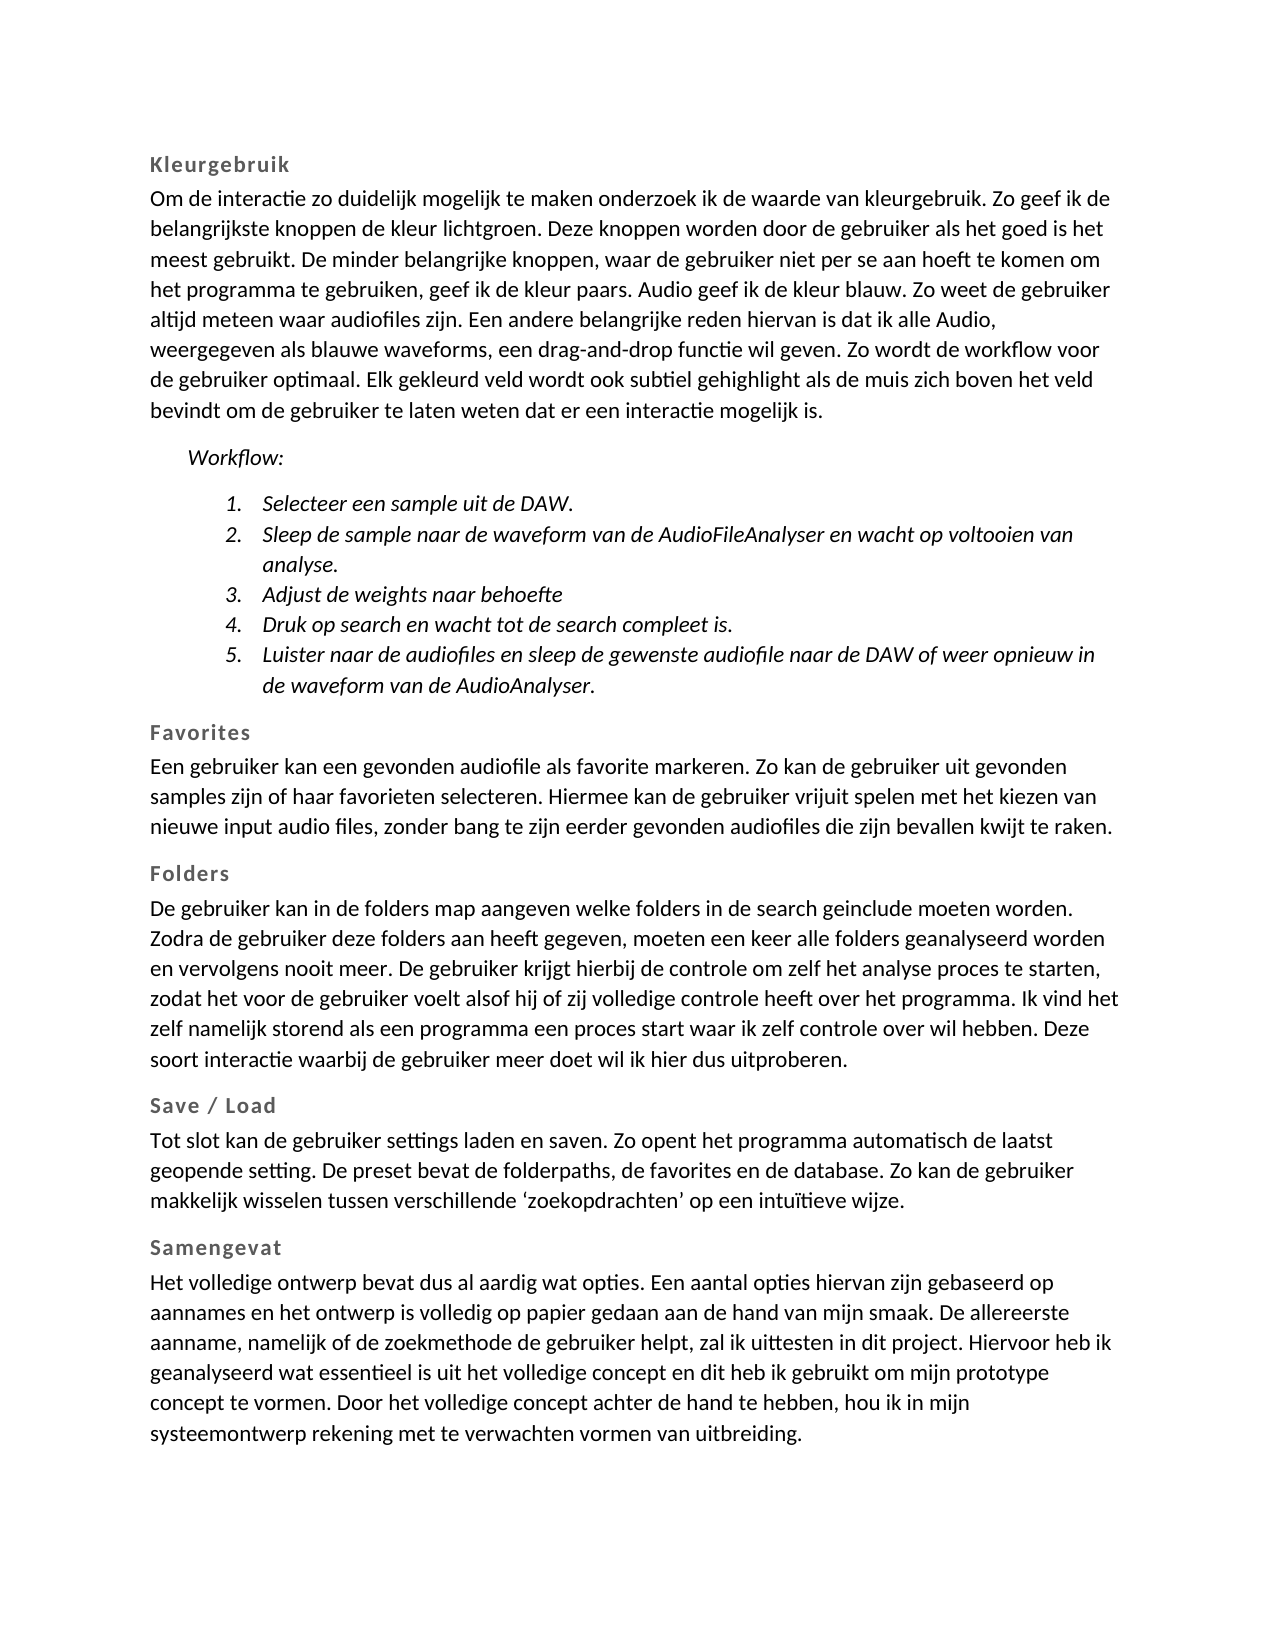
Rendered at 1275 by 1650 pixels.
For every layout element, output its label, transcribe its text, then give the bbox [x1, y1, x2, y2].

subtitle Save / Load [150, 1092, 1125, 1120]
text Tot slot kan de gebruiker settings laden en saven. Zo opent het programma automatisch de laatst geopende setting. De preset bevat de folderpaths, de favorites en de database. Zo kan de gebruiker makkelijk wisselen tussen verschillende ‘zoekopdrachten’ op een intuïtieve wijze. [150, 1126, 1125, 1214]
list Luister naar de audiofiles en sleep de gewenste audiofile naar de DAW of weer opnieuw in de waveform van de AudioAnalyser. [225, 641, 1125, 699]
list Sleep de sample naar de waveform van de AudioFileAnalyser en wacht op voltooien van analyse. [225, 520, 1125, 578]
subtitle Samengevat [150, 1233, 1125, 1261]
list Druk op search en wacht tot de search compleet is. [225, 610, 1125, 638]
text Een gebruiker kan een gevonden audiofile als favorite markeren. Zo kan de gebruiker uit gevonden samples zijn of haar favorieten selecteren. Hiermee kan de gebruiker vrijuit spelen met het kiezen van nieuwe input audio files, zonder bang te zijn eerder gevonden audiofiles die zijn bevallen kwijt te raken. [150, 752, 1125, 841]
subtitle Favorites [150, 718, 1125, 746]
subtitle Kleurgebruik [150, 150, 1125, 178]
list Adjust de weights naar behoefte [225, 580, 1125, 608]
text Om de interactie zo duidelijk mogelijk te maken onderzoek ik de waarde van kleurgebruik. Zo geef ik de belangrijkste knoppen de kleur lichtgroen. Deze knoppen worden door de gebruiker als het goed is het meest gebruikt. De minder belangrijke knoppen, waar de gebruiker niet per se aan hoeft te komen om het programma te gebruiken, geef ik de kleur paars. Audio geef ik de kleur blauw. Zo weet de gebruiker altijd meteen waar audiofiles zijn. Een andere belangrijke reden hiervan is dat ik alle Audio, weergegeven als blauwe waveforms, een drag-and-drop functie wil geven. Zo wordt de workflow voor de gebruiker optimaal. Elk gekleurd veld wordt ook subtiel gehighlight als de muis zich boven het veld bevindt om de gebruiker te laten weten dat er een interactie mogelijk is. [150, 184, 1125, 424]
text Workflow: [187, 443, 1125, 471]
text Het volledige ontwerp bevat dus al aardig wat opties. Een aantal opties hiervan zijn gebaseerd op aannames en het ontwerp is volledig op papier gedaan aan de hand van mijn smaak. De allereerste aanname, namelijk of de zoekmethode de gebruiker helpt, zal ik uittesten in dit project. Hiervoor heb ik geanalyseerd wat essentieel is uit het volledige concept en dit heb ik gebruikt om mijn prototype concept te vormen. Door het volledige concept achter de hand te hebben, hou ik in mijn systeemontwerp rekening met te verwachten vormen van uitbreiding. [150, 1268, 1125, 1447]
subtitle Folders [150, 859, 1125, 887]
text De gebruiker kan in de folders map aangeven welke folders in de search geinclude moeten worden. Zodra de gebruiker deze folders aan heeft gegeven, moeten een keer alle folders geanalyseerd worden en vervolgens nooit meer. De gebruiker krijgt hierbij de controle om zelf het analyse proces te starten, zodat het voor de gebruiker voelt alsof hij of zij volledige controle heeft over het programma. Ik vind het zelf namelijk storend als een programma een proces start waar ik zelf controle over wil hebben. Deze soort interactie waarbij de gebruiker meer doet wil ik hier dus uitproberen. [150, 894, 1125, 1073]
list Selecteer een sample uit de DAW. [225, 489, 1125, 518]
